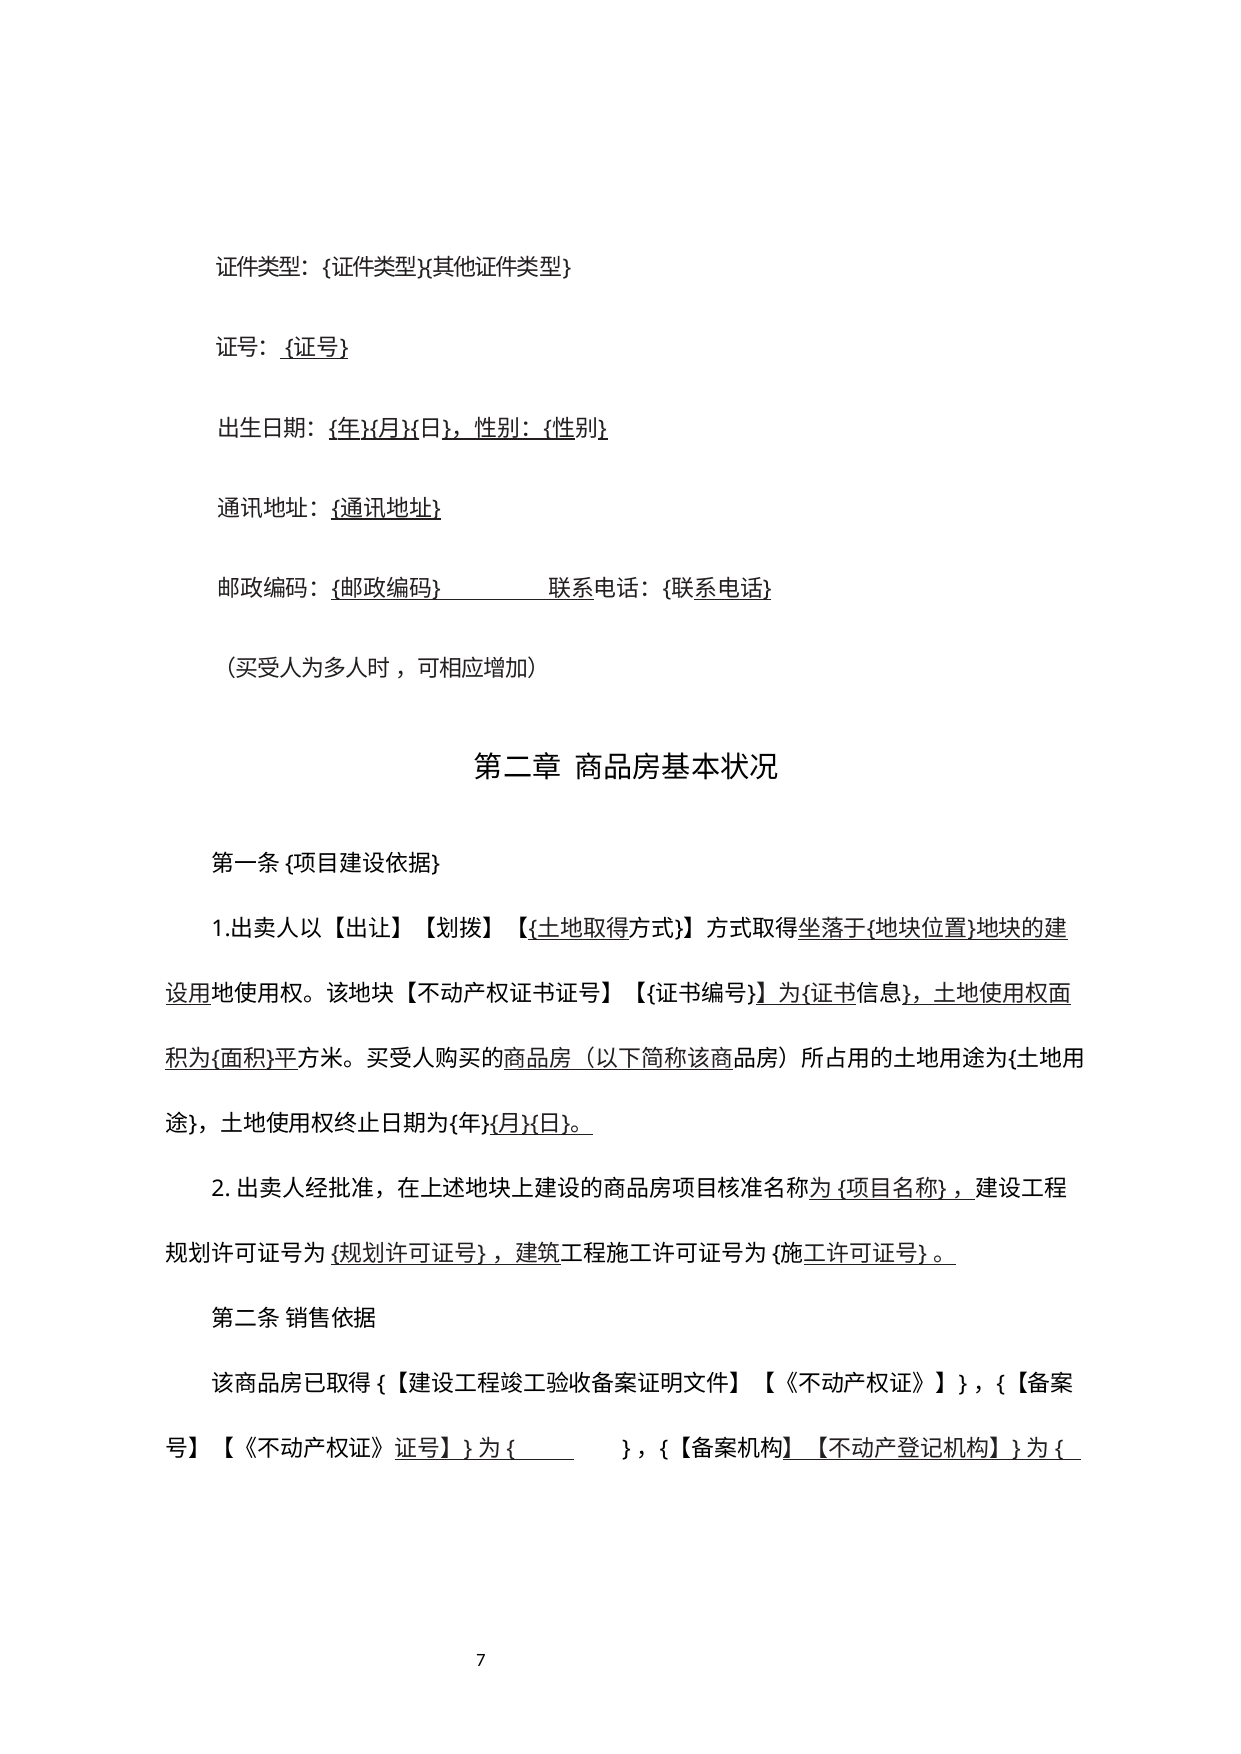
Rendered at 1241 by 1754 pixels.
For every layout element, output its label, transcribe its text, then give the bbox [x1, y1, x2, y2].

text （买受人为多人时 ，可相应增加） [165, 634, 1067, 699]
text 1.出卖人以【出让】【划拨】【{土地取得方式}】方式取得坐落于{地块位置}地块的建设用地使用权。该地块【不动产权证书证号】【{证书编号}】为{证书信息}，土地使用权面积为{面积}平方米。买受人购买的商品房（以下简称该商品房）所占用的土地用途为{土地用途}，土地使用权终止日期为{年}{月}{日}。 [165, 894, 1087, 1154]
text 出生日期：{年}{月}{日}，性别：{性别} [165, 393, 1067, 458]
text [165, 1349, 1087, 1479]
text 2. 出卖人经批准，在上述地块上建设的商品房项目核准名称为 {项目名称} ，建设工程规划许可证号为 {规划许可证号} ，建筑工程施工许可证号为 {施工许可证号} 。 [165, 1154, 1087, 1284]
text 通讯地址：{通讯地址} [165, 474, 1067, 539]
text 邮政编码：{邮政编码} 联系电话：{联系电话} [165, 554, 1067, 619]
text 第二章 商品房基本状况 [165, 732, 1087, 797]
text 证件类型：{证件类型}{其他证件类型} [165, 233, 1067, 298]
text 证号： {证号} [165, 313, 1067, 378]
text 第一条 {项目建设依据} [165, 829, 1087, 894]
text 第二条 销售依据 [165, 1284, 1087, 1349]
